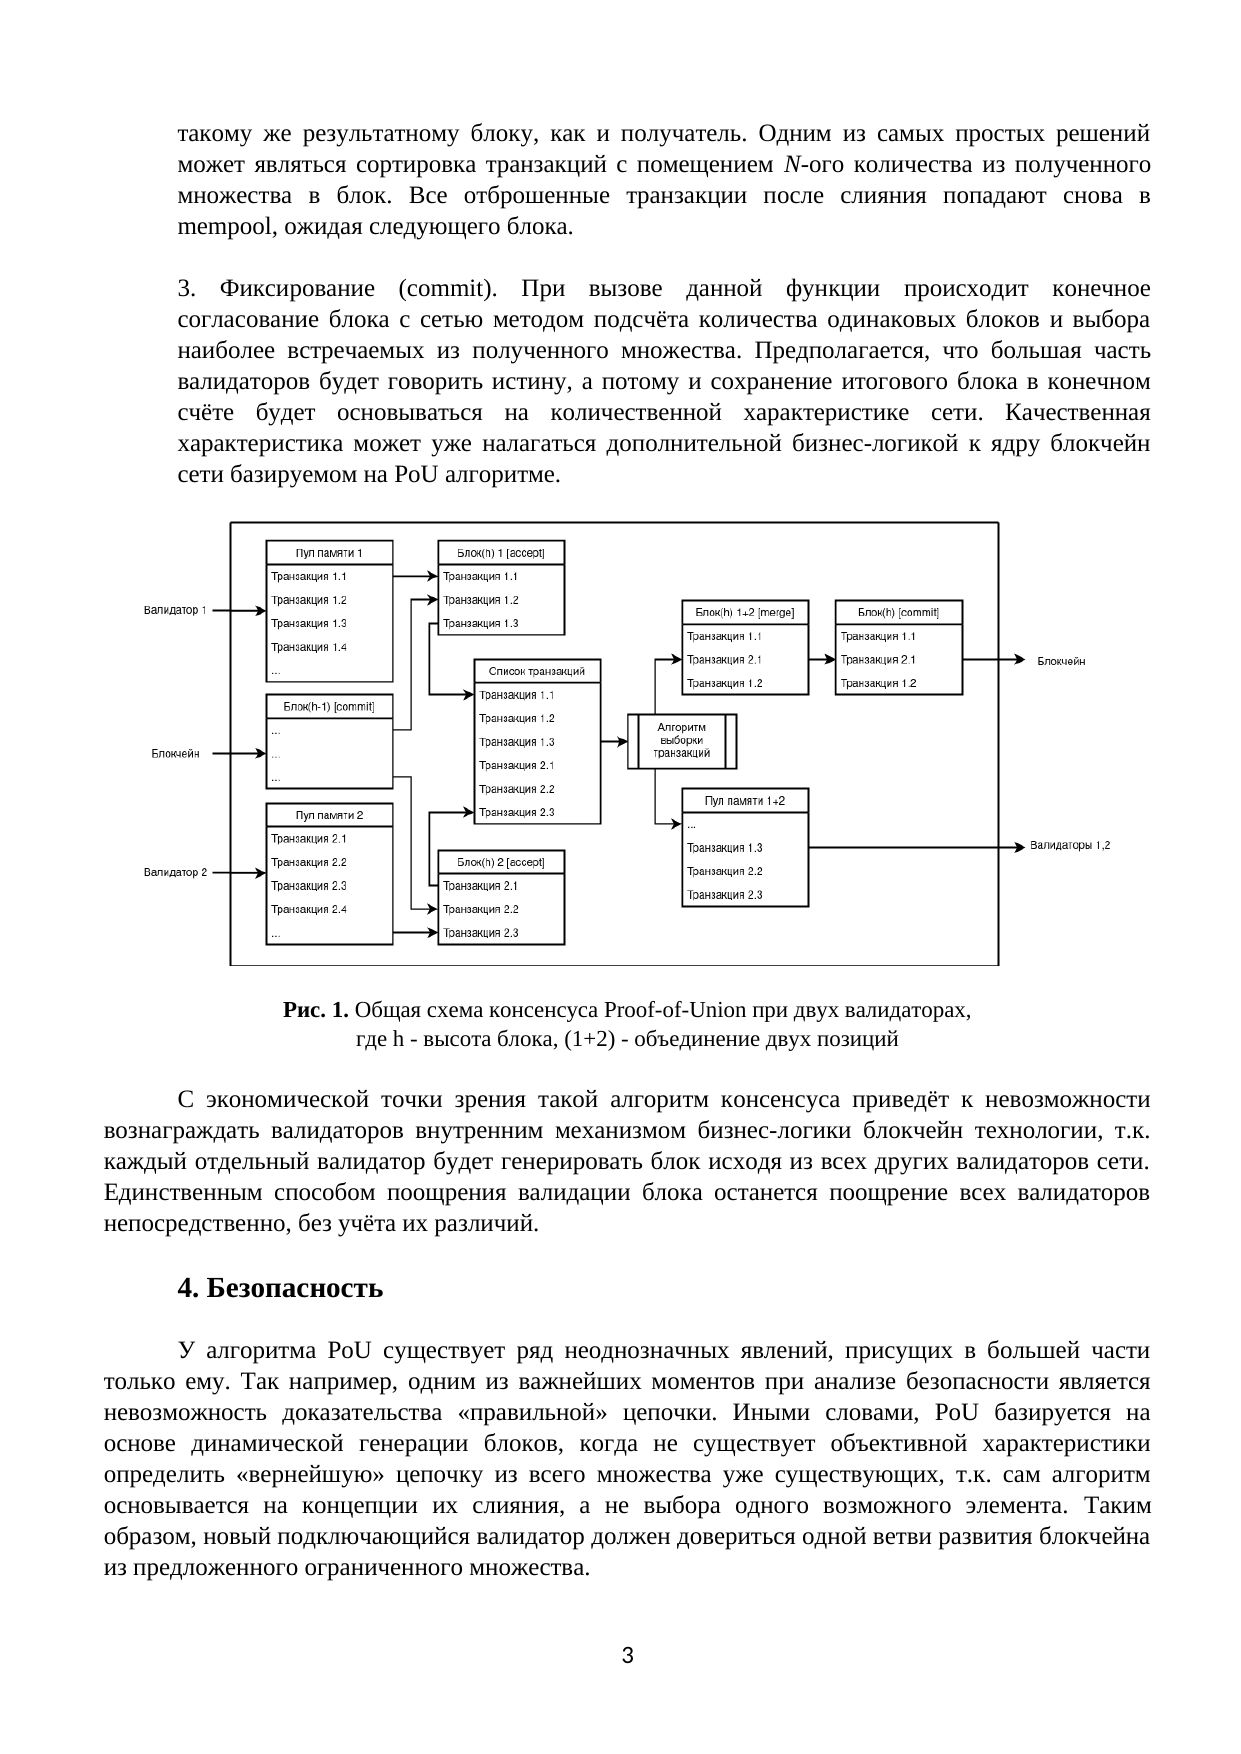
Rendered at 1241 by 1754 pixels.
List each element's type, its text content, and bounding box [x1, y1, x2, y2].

text 3. Фиксирование (commit). При вызове данной функции происходит конечное согласование блока с сетью методом подсчёта количества одинаковых блоков и выбора наиболее встречаемых из полученного множества. Предполагается, что большая часть валидаторов будет говорить истину, а потому и сохранение итогового блока в конечном счёте будет основываться на количественной характеристике сети. Качественная характеристика может уже налагаться дополнительной бизнес-логикой к ядру блокчейн сети базируемом на PoU алгоритме. [177, 273, 1152, 488]
text У алгоритма PoU существует ряд неоднозначных явлений, присущих в большей части только ему. Так например, одним из важнейших моментов при анализе безопасности является невозможность доказательства «правильной» цепочки. Иными словами, PoU базируется на основе динамической генерации блоков, когда не существует объективной характеристики определить «вернейшую» цепочку из всего множества уже существующих, т.к. сам алгоритм основывается на концепции их слияния, а не выбора одного возможного элемента. Таким образом, новый подключающийся валидатор должен довериться одной ветви развития блокчейна из предложенного ограниченного множества. [103, 1335, 1152, 1581]
picture [139, 521, 1116, 966]
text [177, 118, 1152, 240]
text Рис. 1. Общая схема консенсуса Proof-of-Union при двух валидаторах, [103, 996, 1152, 1023]
text С экономической точки зрения такой алгоритм консенсуса приведёт к невозможности вознаграждать валидаторов внутренним механизмом бизнес-логики блокчейн технологии, т.к. каждый отдельный валидатор будет генерировать блок исходя из всех других валидаторов сети. Единственным способом поощрения валидации блока останется поощрение всех валидаторов непосредственно, без учёта их различий. [103, 1084, 1152, 1237]
text 4. Безопасность [103, 1271, 1152, 1304]
text где h - высота блока, (1+2) - объединение двух позиций [103, 1025, 1152, 1051]
